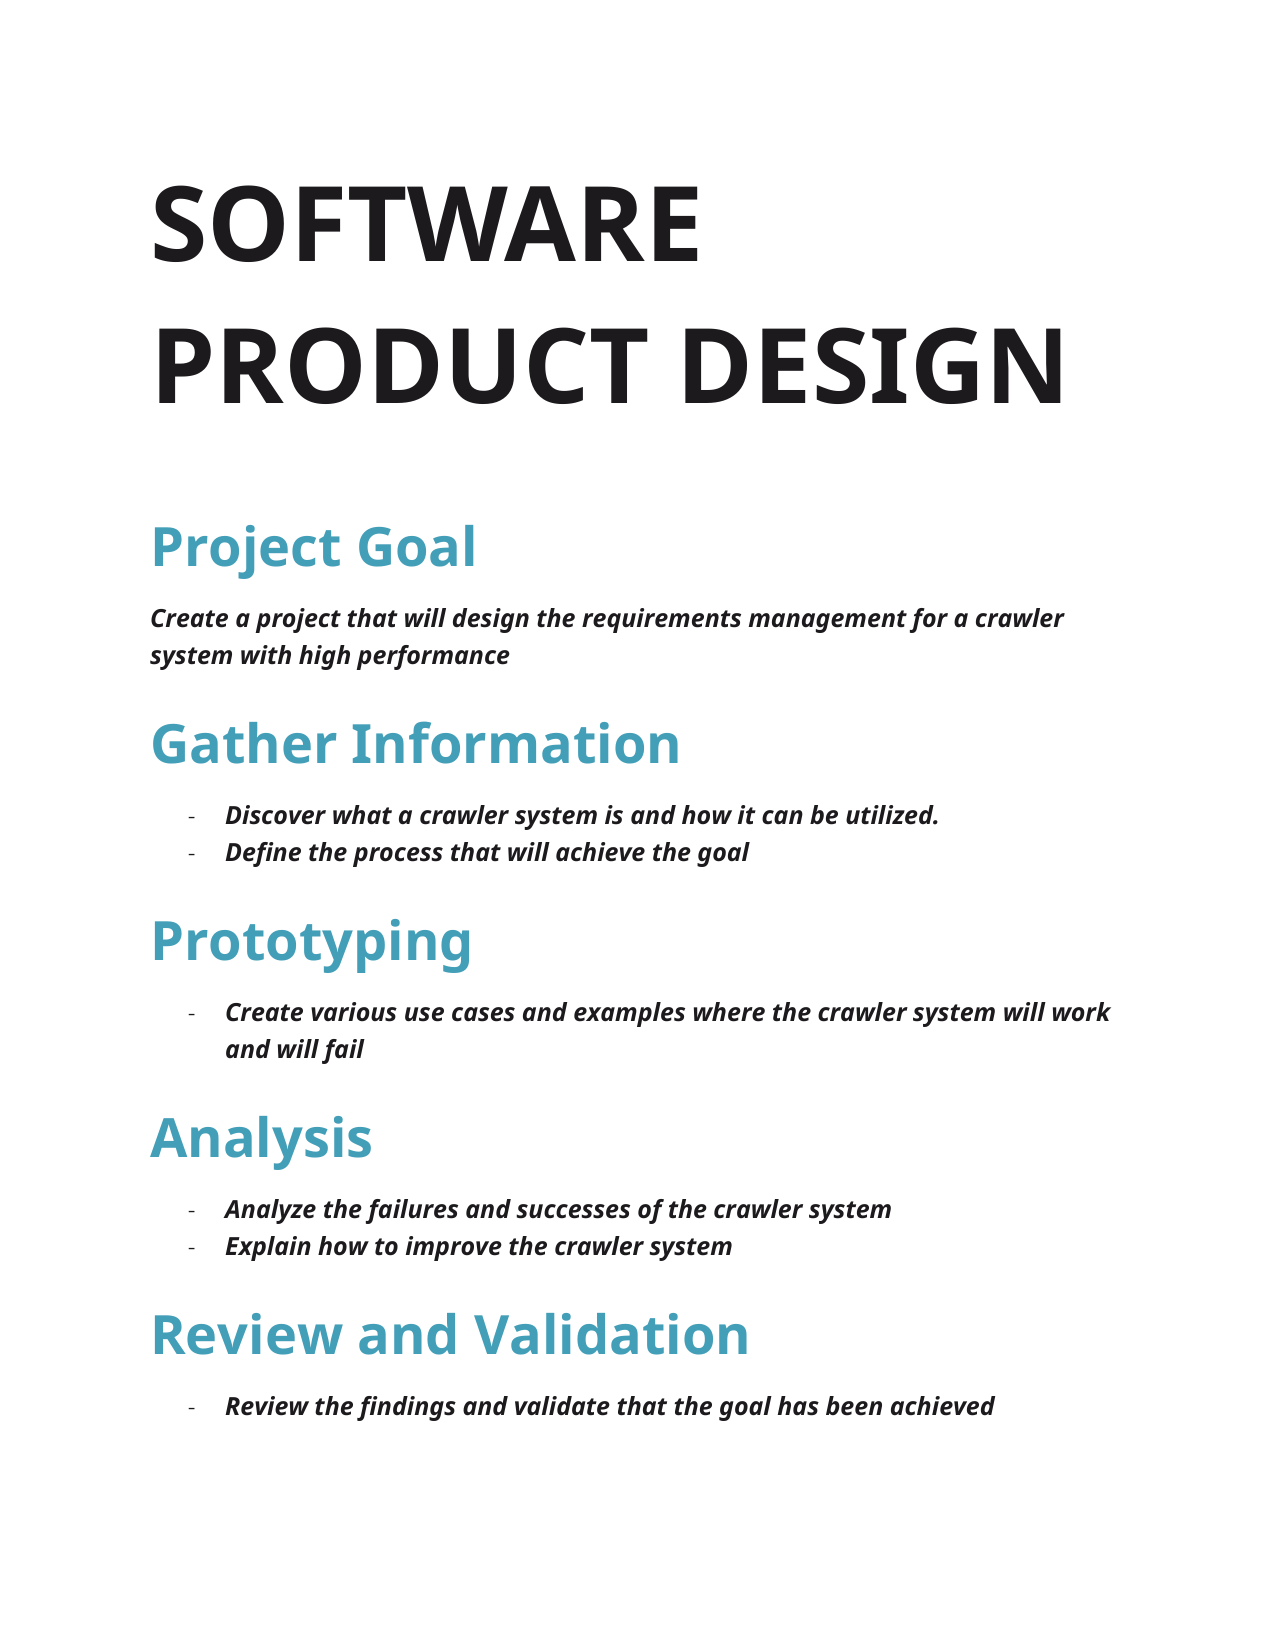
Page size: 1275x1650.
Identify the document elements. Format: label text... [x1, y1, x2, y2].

list Explain how to improve the crawler system [187, 1228, 1125, 1262]
list Analyze the failures and successes of the crawler system [187, 1191, 1125, 1226]
list Define the process that will achieve the goal [187, 834, 1125, 868]
subtitle Analysis [150, 1099, 1125, 1173]
subtitle Prototyping [150, 902, 1125, 976]
list Review the findings and validate that the goal has been achieved [187, 1388, 1125, 1422]
subtitle Project Goal [150, 509, 1125, 582]
list Create various use cases and examples where the crawler system will work and will fail [187, 994, 1125, 1065]
list Discover what a crawler system is and how it can be utilized. [187, 798, 1125, 832]
title Software product design [150, 150, 1125, 434]
subtitle Gather Information [150, 706, 1125, 779]
text Create a project that will design the requirements management for a crawler system with high performance [150, 601, 1125, 672]
subtitle Review and Validation [150, 1296, 1125, 1370]
